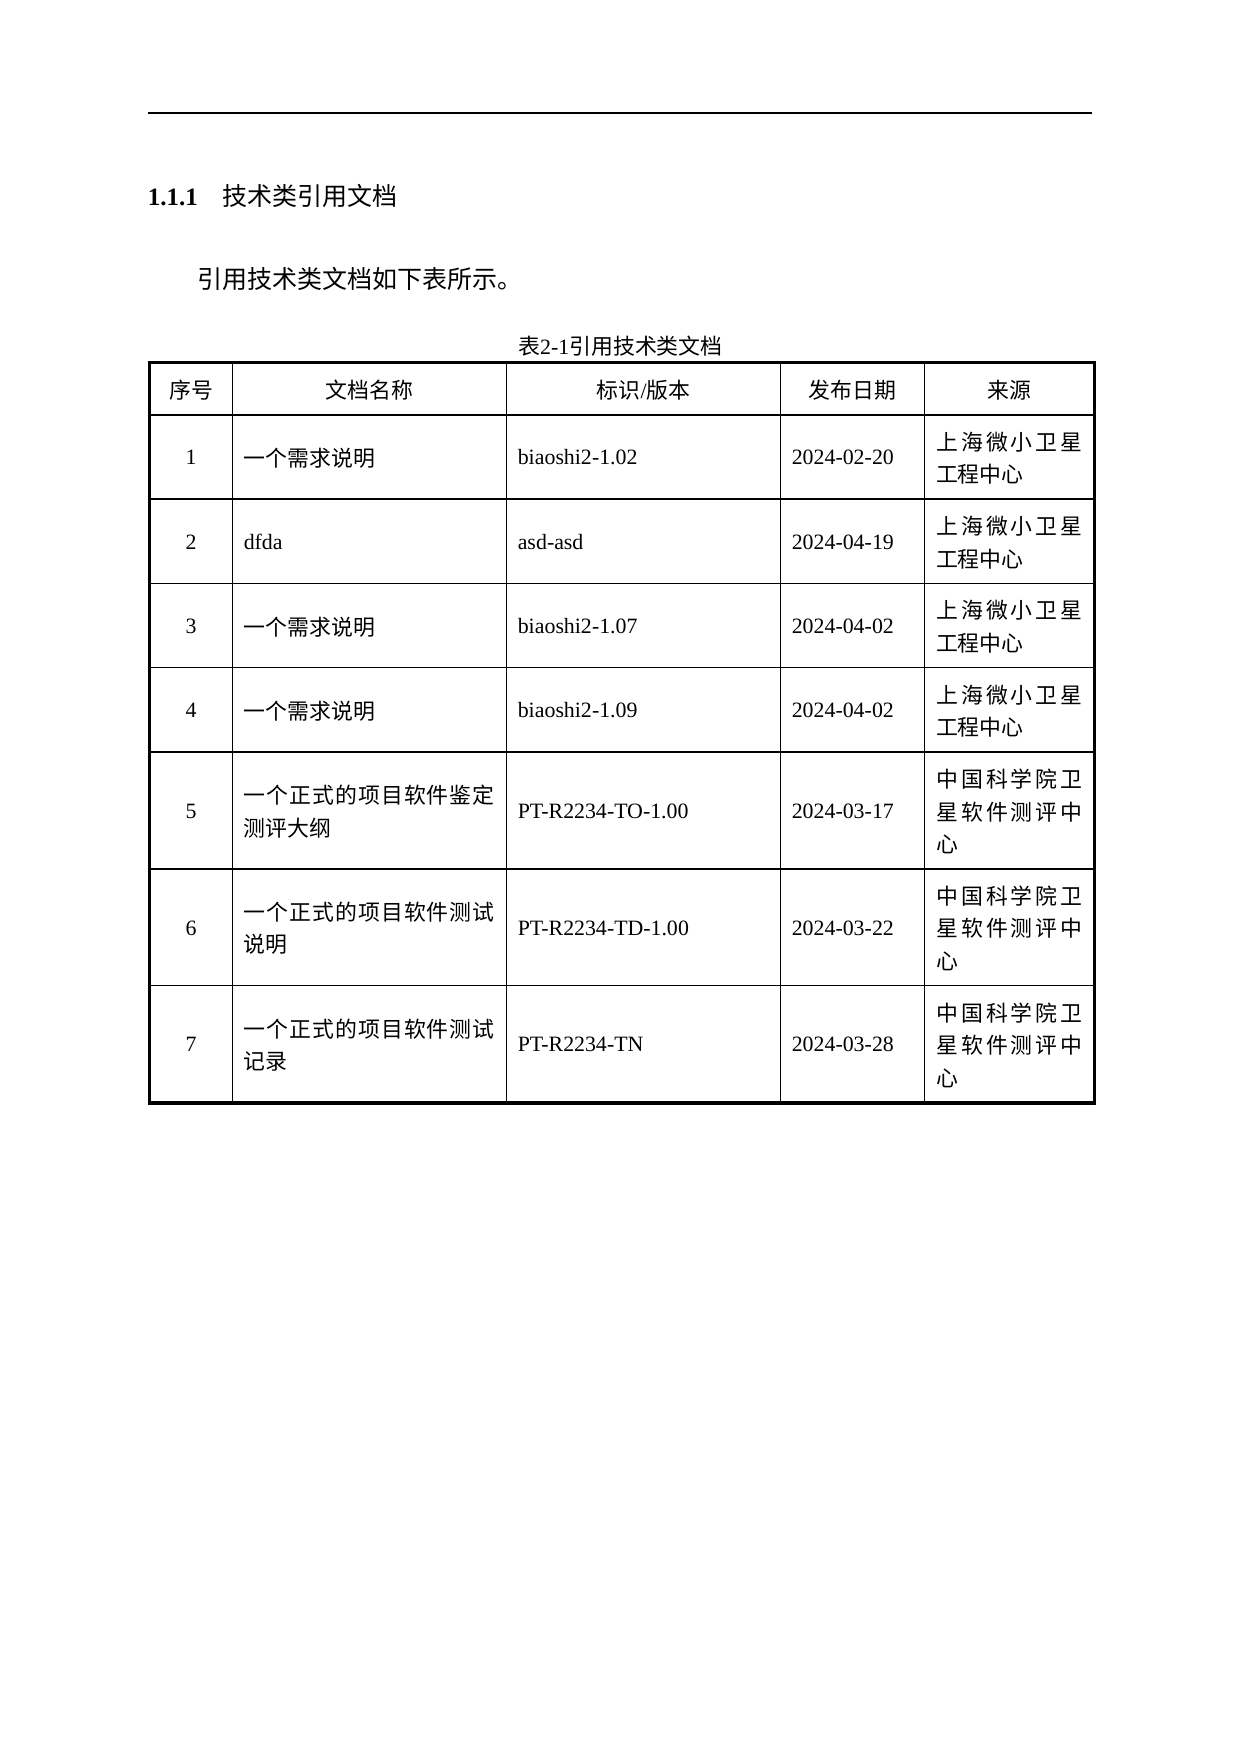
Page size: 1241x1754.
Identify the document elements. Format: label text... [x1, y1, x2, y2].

table_cell 2024-04-02 [781, 584, 924, 667]
table_cell 上海微小卫星工程中心 [925, 500, 1093, 583]
table_cell 一个正式的项目软件测试说明 [233, 870, 506, 985]
table_cell 上海微小卫星工程中心 [925, 416, 1093, 498]
table_cell [151, 986, 232, 1101]
table_cell 一个正式的项目软件测试记录 [233, 986, 506, 1101]
table_header 文档名称 [233, 364, 506, 414]
table_cell biaoshi2-1.09 [507, 668, 780, 751]
table_cell [151, 416, 232, 498]
table_cell 上海微小卫星工程中心 [925, 668, 1093, 751]
table_cell [151, 500, 232, 583]
table_cell 一个需求说明 [233, 668, 506, 751]
table_cell 一个正式的项目软件鉴定测评大纲 [233, 753, 506, 868]
table_cell [151, 870, 232, 985]
table_cell PT-R2234-TN [507, 986, 780, 1101]
table_cell biaoshi2-1.02 [507, 416, 780, 498]
table_cell 2024-03-22 [781, 870, 924, 985]
table_cell 2024-04-19 [781, 500, 924, 583]
table_cell 一个需求说明 [233, 416, 506, 498]
table_cell 中国科学院卫星软件测评中心 [925, 870, 1093, 985]
text 引用技术类文档如下表所示。 [148, 245, 1092, 310]
table_cell biaoshi2-1.07 [507, 584, 780, 667]
table_cell 中国科学院卫星软件测评中心 [925, 753, 1093, 868]
table_cell 中国科学院卫星软件测评中心 [925, 986, 1093, 1101]
table_cell 2024-04-02 [781, 668, 924, 751]
table_cell 上海微小卫星工程中心 [925, 584, 1093, 667]
table_cell dfda [233, 500, 506, 583]
table_header 发布日期 [781, 364, 924, 414]
table_cell [151, 668, 232, 751]
table_cell 一个需求说明 [233, 584, 506, 667]
table_header 序号 [151, 364, 232, 414]
table_header 标识/版本 [507, 364, 780, 414]
table_cell [151, 584, 232, 667]
subtitle 技术类引用文档 [148, 162, 1092, 227]
table_header 来源 [925, 364, 1093, 414]
table_cell asd-asd [507, 500, 780, 583]
table_cell [151, 753, 232, 868]
table_cell 2024-03-17 [781, 753, 924, 868]
table_cell PT-R2234-TD-1.00 [507, 870, 780, 985]
table_cell PT-R2234-TO-1.00 [507, 753, 780, 868]
table_cell 2024-02-20 [781, 416, 924, 498]
table_cell 2024-03-28 [781, 986, 924, 1101]
